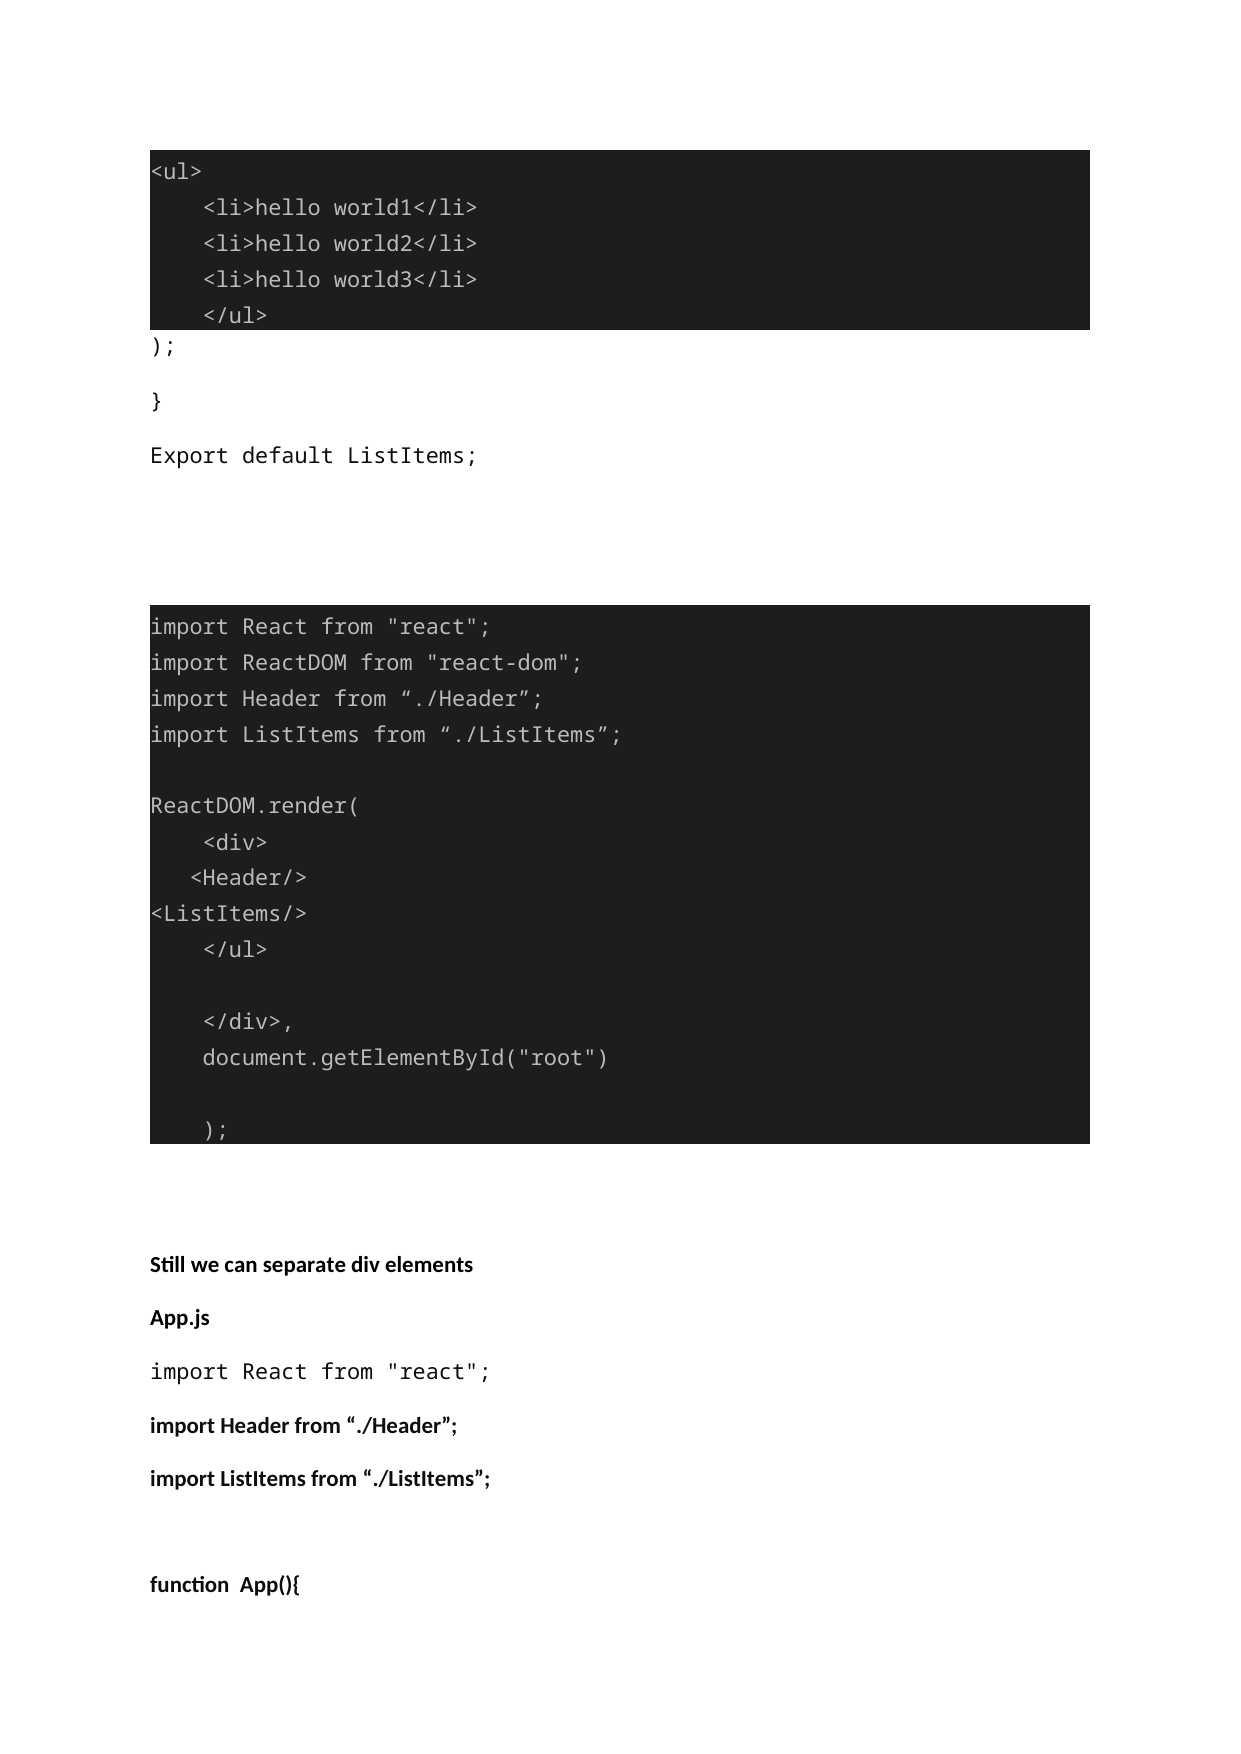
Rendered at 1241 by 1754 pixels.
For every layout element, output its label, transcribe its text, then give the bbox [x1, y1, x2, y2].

text ); [150, 1108, 1090, 1144]
text import ListItems from “./ListItems”; [150, 1464, 1090, 1492]
text Export default ListItems; [150, 440, 1090, 469]
text import ListItems from “./ListItems”; [150, 712, 1090, 748]
text document.getElementById("root") [150, 1036, 1090, 1072]
text <Header/> [150, 856, 1090, 892]
text </ul> [150, 294, 1090, 330]
text function App(){ [150, 1570, 1090, 1598]
text ReactDOM.render( [150, 784, 1090, 820]
text </ul> [150, 928, 1090, 964]
text import Header from “./Header”; [150, 1411, 1090, 1439]
text ); [150, 330, 1090, 359]
text } [150, 385, 1090, 414]
text <div> [150, 820, 1090, 856]
text import React from "react"; [150, 1356, 1090, 1386]
text <li>hello world3</li> [150, 258, 1090, 294]
text Still we can separate div elements [150, 1250, 1090, 1278]
text <li>hello world1</li> [150, 186, 1090, 222]
text App.js [150, 1303, 1090, 1331]
text import ReactDOM from "react-dom"; [150, 641, 1090, 677]
text <ul> [150, 150, 1090, 186]
text <ListItems/> [150, 892, 1090, 928]
text import Header from “./Header”; [150, 677, 1090, 712]
text </div>, [150, 1000, 1090, 1036]
text <li>hello world2</li> [150, 222, 1090, 258]
text import React from "react"; [150, 605, 1090, 641]
